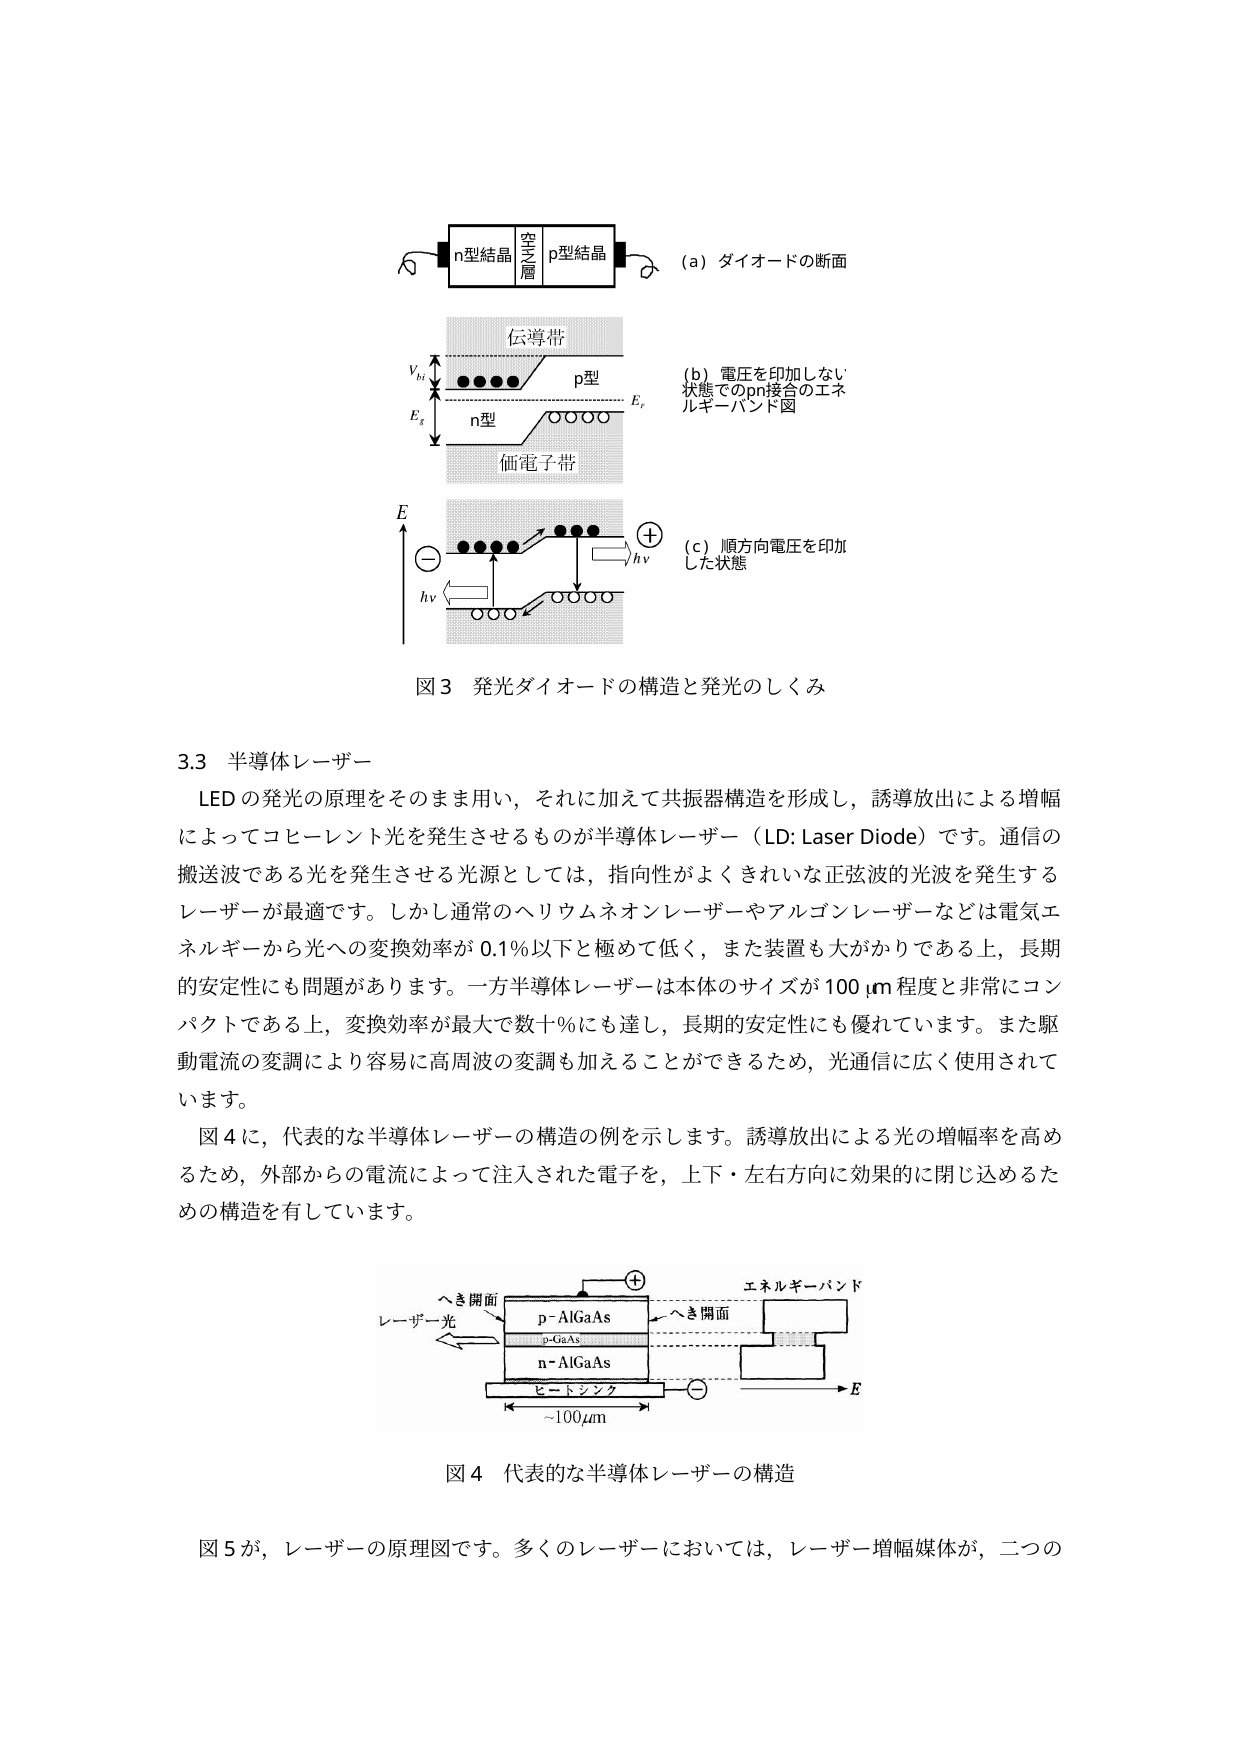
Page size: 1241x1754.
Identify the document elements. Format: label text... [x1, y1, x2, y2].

text 図4に，代表的な半導体レーザーの構造の例を示します。誘導放出による光の増幅率を高めるため，外部からの電流によって注入された電子を，上下・左右方向に効果的に閉じ込めるための構造を有しています。 [177, 1117, 1063, 1229]
text LEDの発光の原理をそのまま用い，それに加えて共振器構造を形成し，誘導放出による増幅によってコヒーレント光を発生させるものが半導体レーザー（LD: Laser Diode）です。通信の搬送波である光を発生させる光源としては，指向性がよくきれいな正弦波的光波を発生するレーザーが最適です。しかし通常のヘリウムネオンレーザーやアルゴンレーザーなどは電気エネルギーから光への変換効率が0.1％以下と極めて低く，また装置も大がかりである上，長期的安定性にも問題があります。一方半導体レーザーは本体のサイズが100 m程度と非常にコンパクトである上，変換効率が最大で数十％にも達し，長期的安定性にも優れています。また駆動電流の変調により容易に高周波の変調も加えることができるため，光通信に広く使用されています。 [177, 779, 1063, 1117]
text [177, 1529, 1063, 1567]
text 3.3 半導体レーザー [177, 742, 1063, 779]
picture [376, 1266, 864, 1430]
text 図4 代表的な半導体レーザーの構造 [177, 1454, 1063, 1492]
text 図3 発光ダイオードの構造と発光のしくみ [177, 667, 1063, 704]
